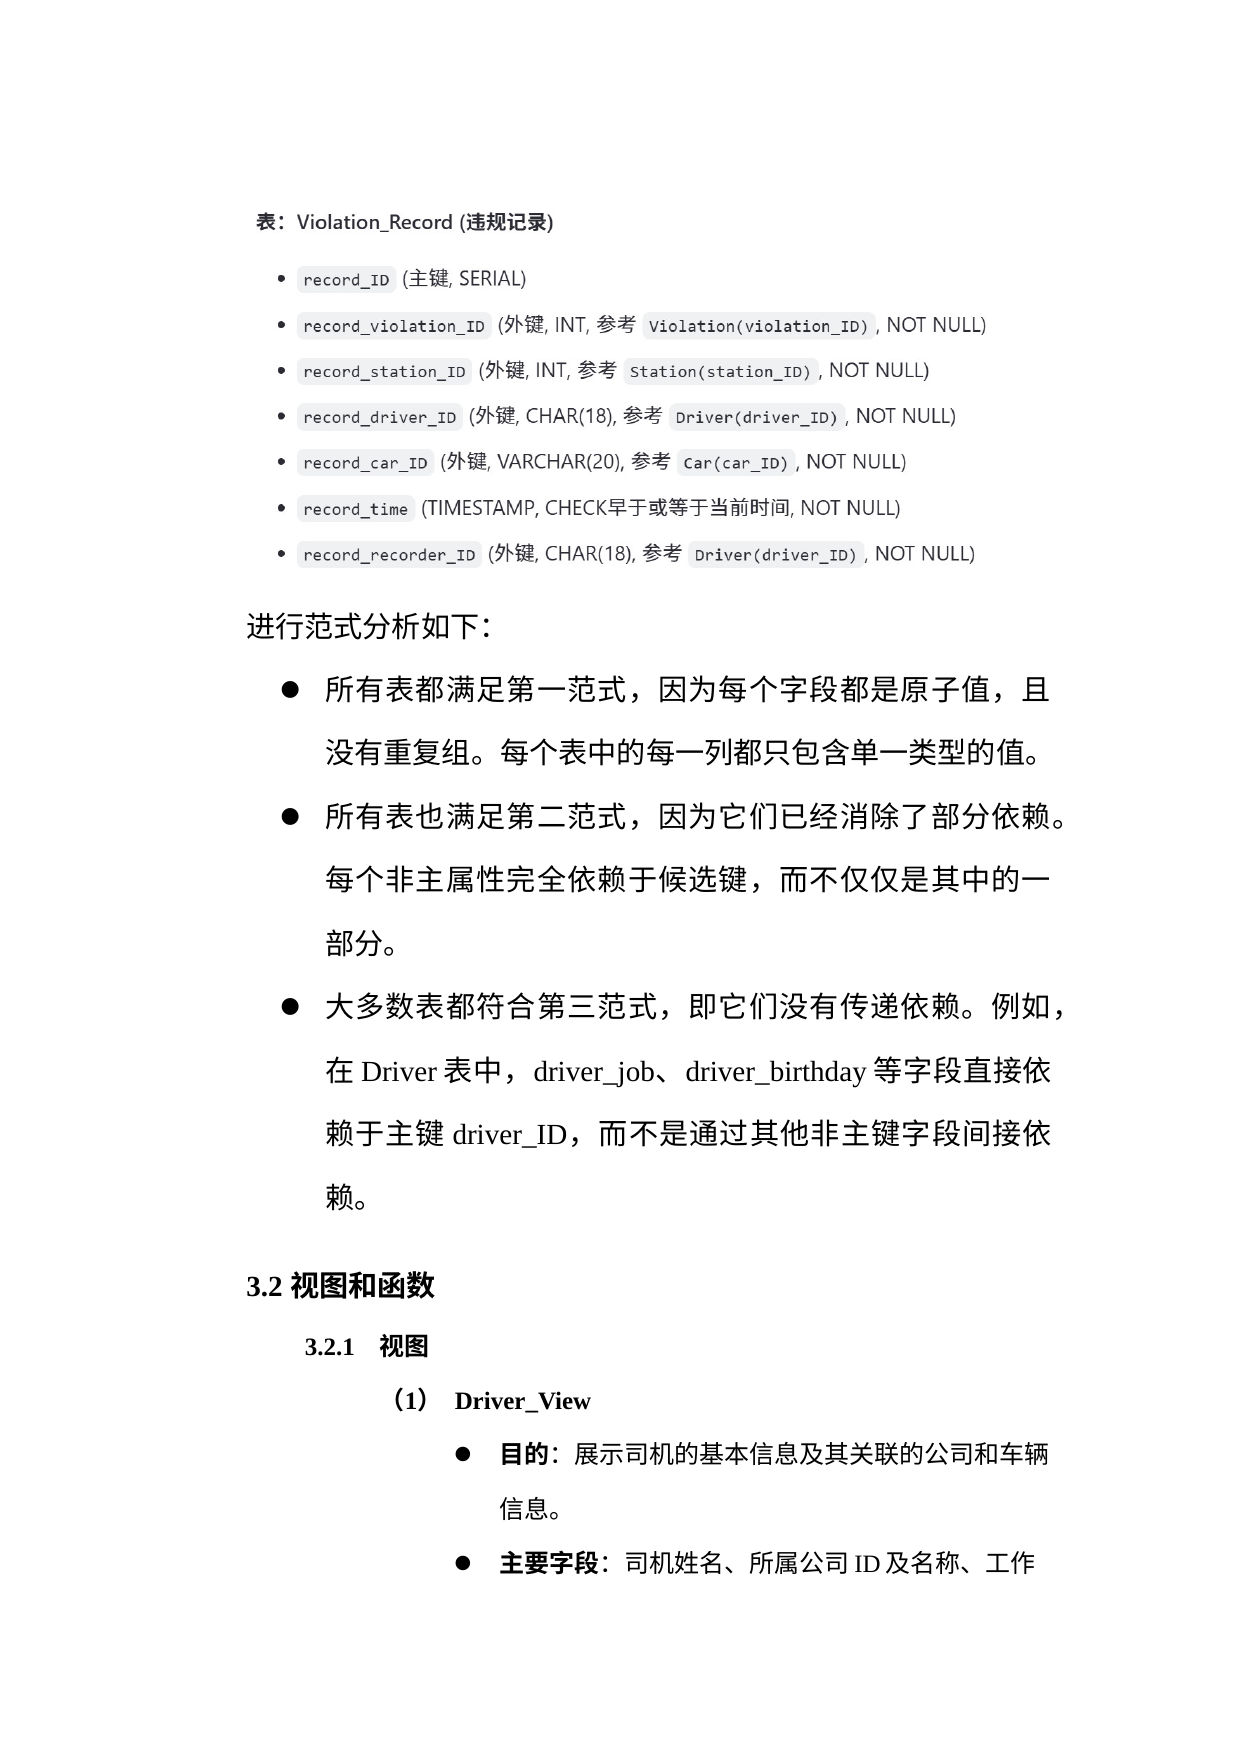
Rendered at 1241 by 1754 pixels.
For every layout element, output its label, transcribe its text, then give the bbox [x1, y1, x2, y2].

list 所有表也满足第二范式，因为它们已经消除了部分依赖。每个非主属性完全依赖于候选键，而不仅仅是其中的一部分。 [279, 793, 1053, 963]
list 视图和函数 [246, 1263, 1053, 1305]
picture [245, 200, 1063, 588]
list Driver_View [379, 1380, 1053, 1417]
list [453, 1543, 1053, 1580]
list 所有表都满足第一范式，因为每个字段都是原子值，且没有重复组。每个表中的每一列都只包含单一类型的值。 [279, 667, 1053, 772]
text 进行范式分析如下： [187, 603, 1053, 646]
list 目的：展示司机的基本信息及其关联的公司和车辆信息。 [453, 1435, 1053, 1525]
list 视图 [304, 1326, 1053, 1362]
list 大多数表都符合第三范式，即它们没有传递依赖。例如，在Driver表中，driver_job、driver_birthday等字段直接依赖于主键driver_ID，而不是通过其他非主键字段间接依赖。 [279, 984, 1053, 1216]
